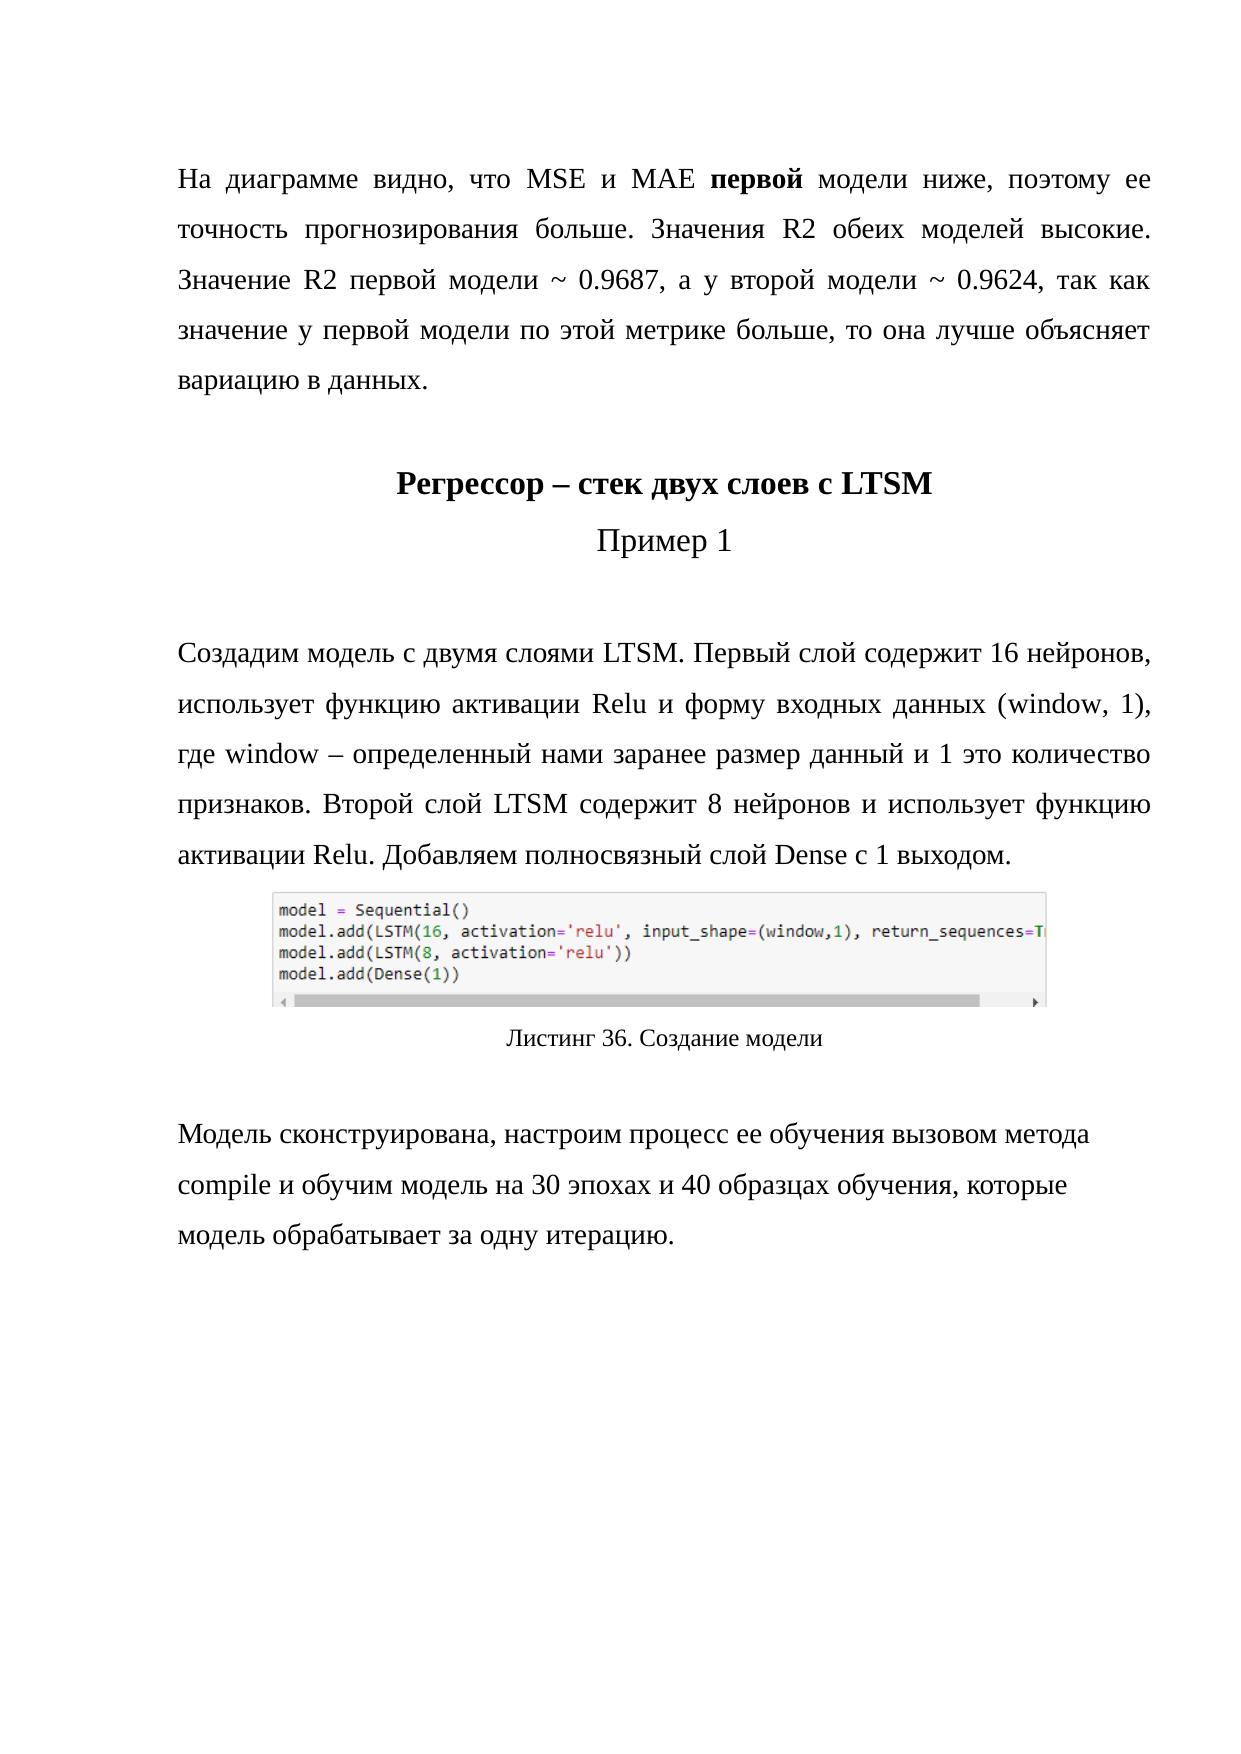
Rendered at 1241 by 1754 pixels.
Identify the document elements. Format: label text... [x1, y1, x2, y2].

text Пример 1 [177, 521, 1152, 559]
text На диаграмме видно, что MSE и MAE первой модели ниже, поэтому ее точность прогнозирования больше. Значения R2 обеих моделей высокие. Значение R2 первой модели ~ 0.9687, а у второй модели ~ 0.9624, так как значение у первой модели по этой метрике больше, то она лучше объясняет вариацию в данных. [177, 161, 1152, 396]
text Регрессор – стек двух слоев с LTSM [177, 463, 1152, 501]
text Листинг 36. Создание модели [177, 1023, 1152, 1052]
picture [266, 887, 1063, 1007]
text Модель сконструирована, настроим процесс ее обучения вызовом метода compile и обучим модель на 30 эпохах и 40 образцах обучения, которые модель обрабатывает за одну итерацию. [177, 1116, 1152, 1251]
text Создадим модель с двумя слоями LTSM. Первый слой содержит 16 нейронов, использует функцию активации Relu и форму входных данных (window, 1), где window – определенный нами заранее размер данный и 1 это количество признаков. Второй слой LTSM содержит 8 нейронов и использует функцию активации Relu. Добавляем полносвязный слой Dense с 1 выходом. [177, 636, 1152, 870]
